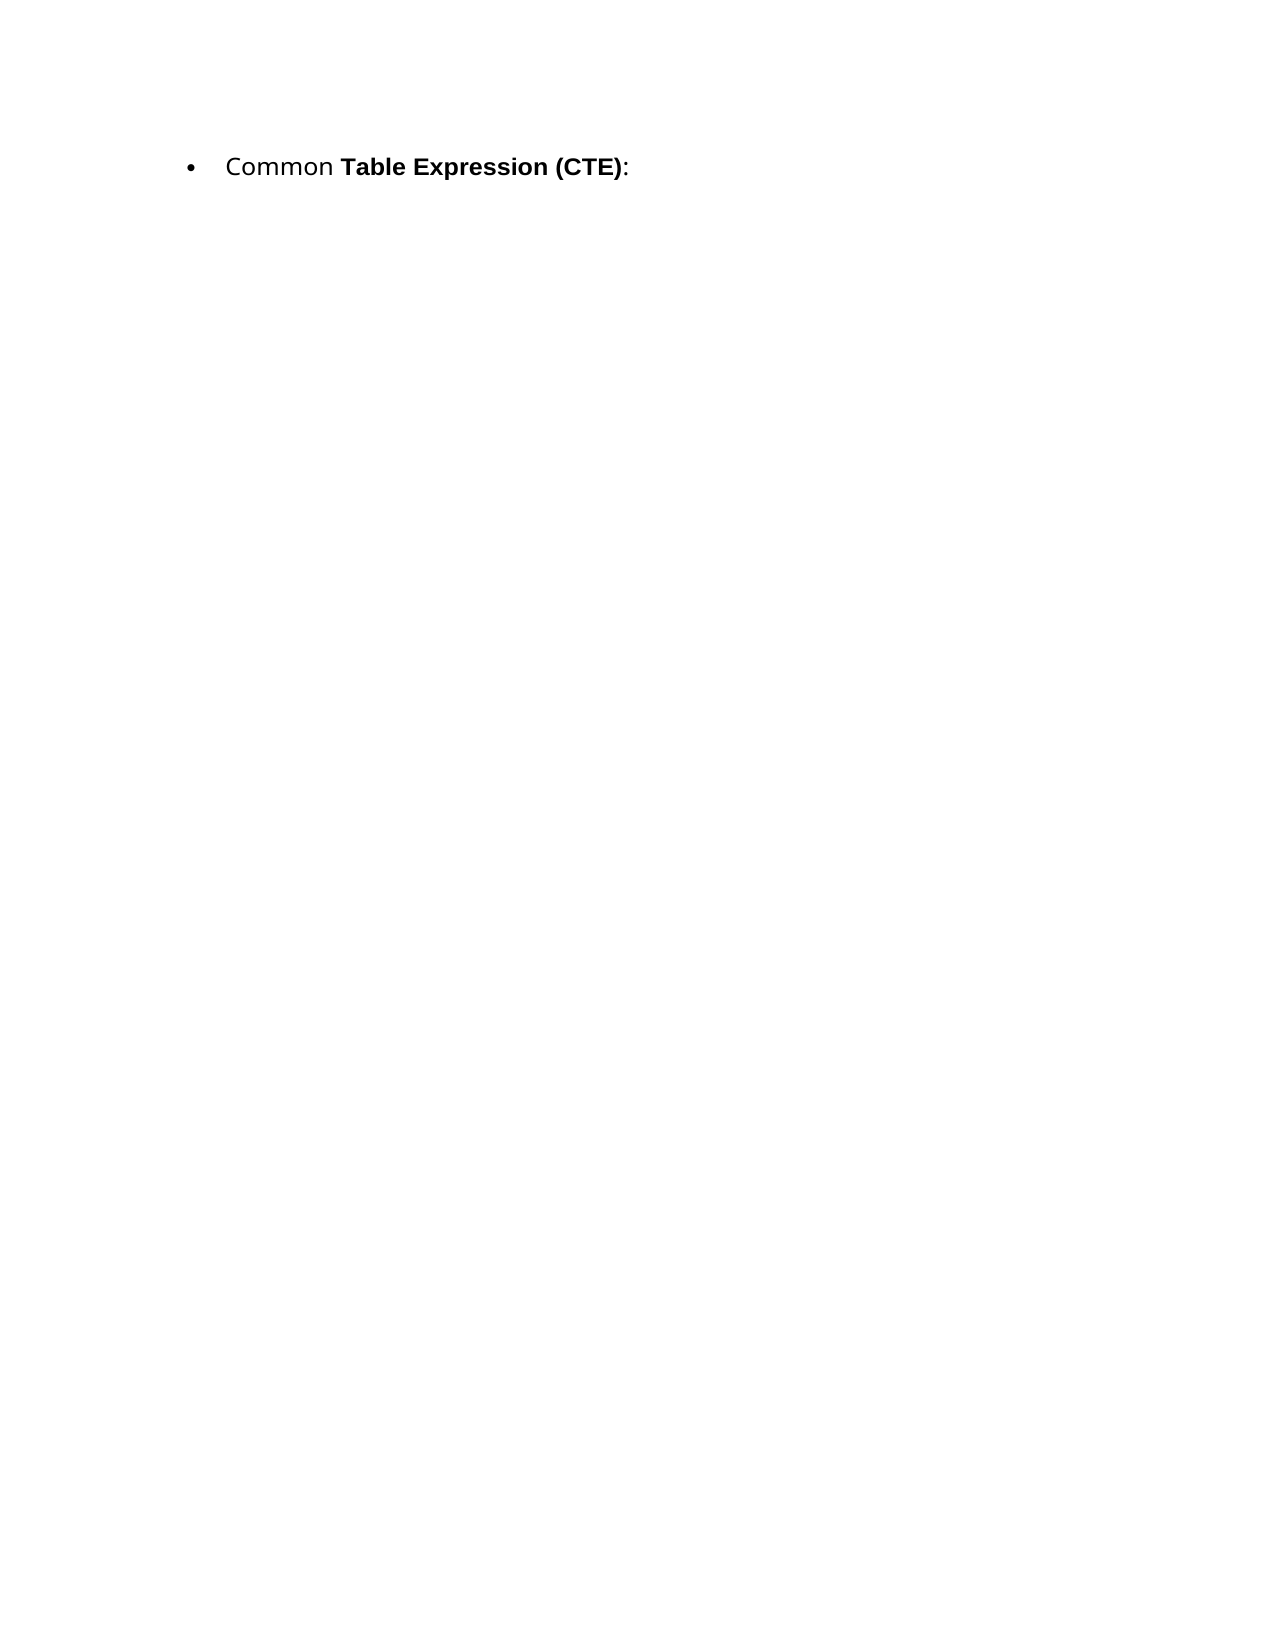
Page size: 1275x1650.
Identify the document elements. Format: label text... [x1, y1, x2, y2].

list Common Table Expression (CTE): [187, 150, 1269, 183]
